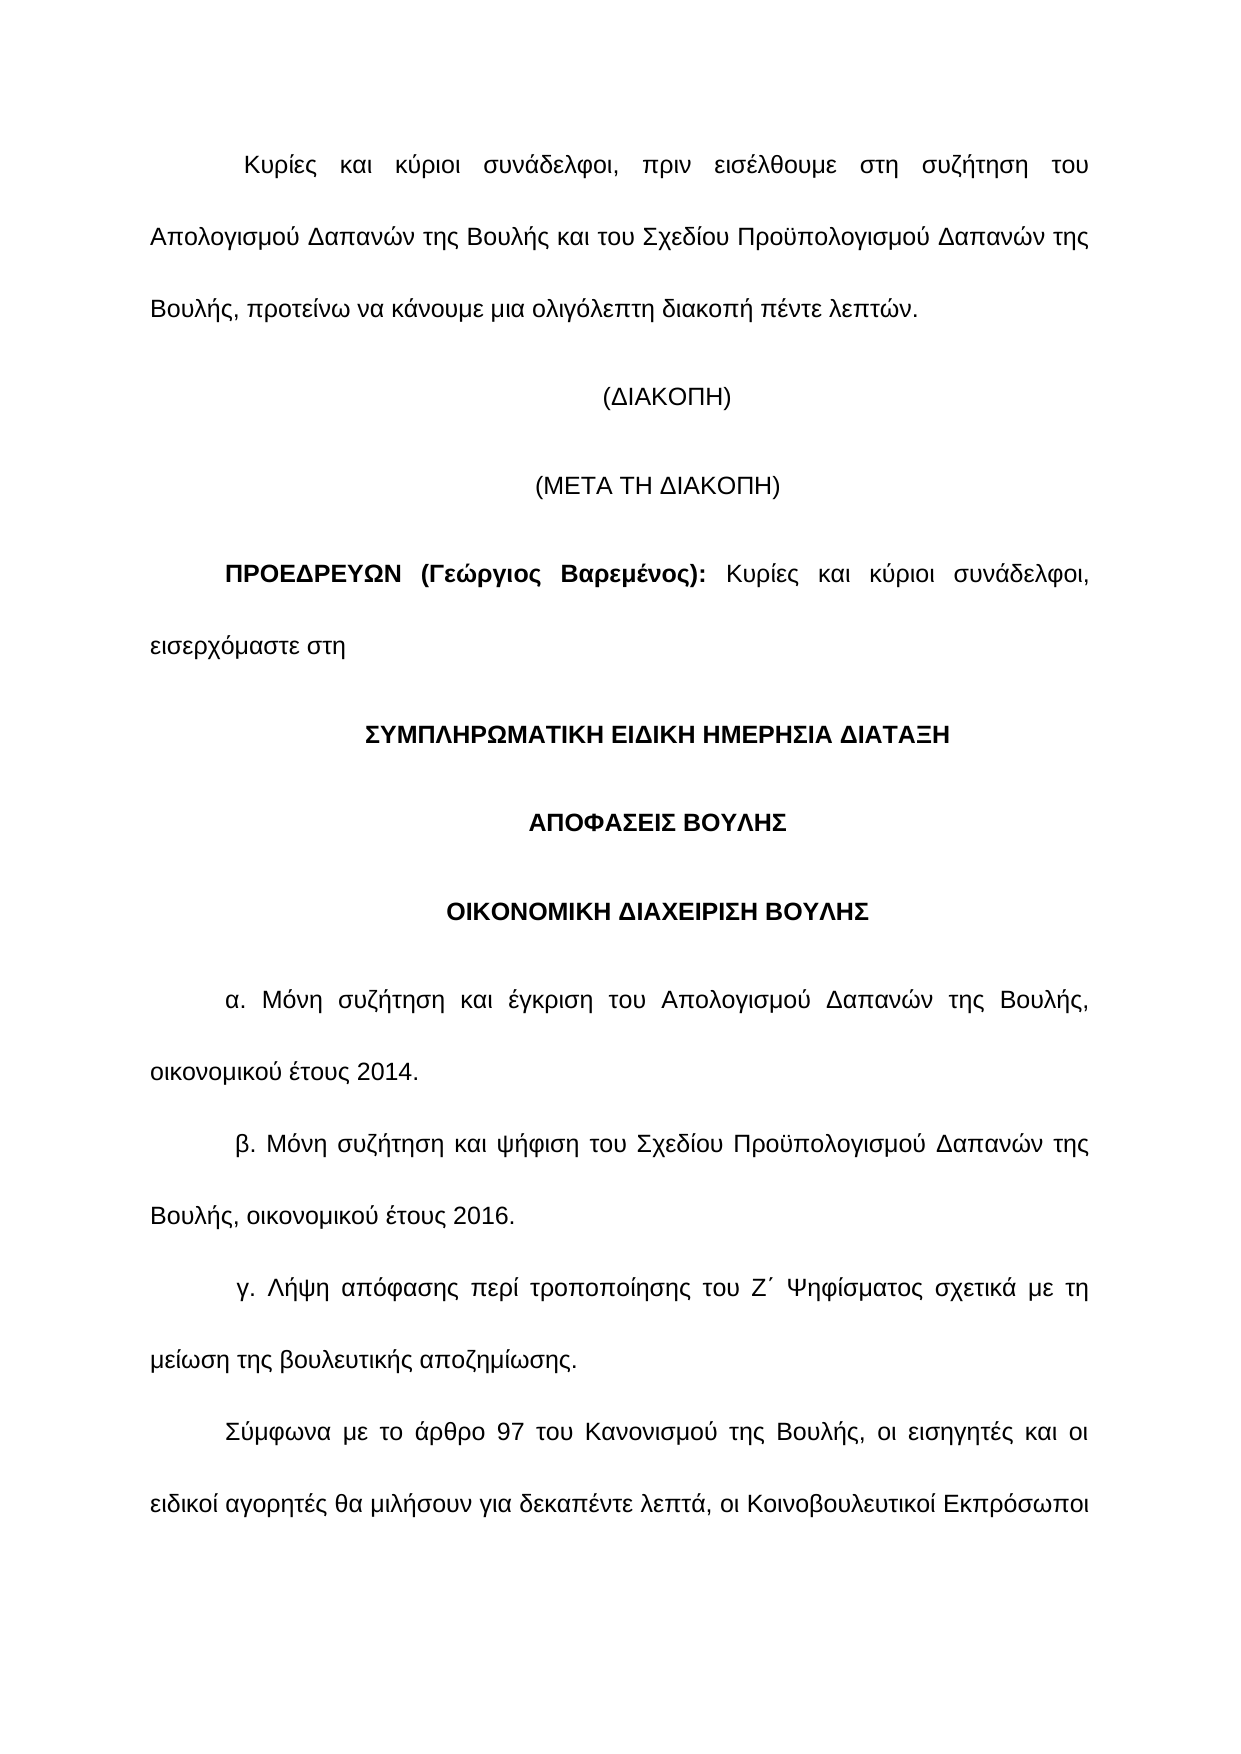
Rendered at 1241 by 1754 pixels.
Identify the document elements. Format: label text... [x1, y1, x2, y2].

text (ΔΙΑΚΟΠΗ) [150, 382, 1090, 411]
text ΑΠΟΦΑΣΕΙΣ ΒΟΥΛΗΣ [150, 808, 1090, 837]
text ΣΥΜΠΛΗΡΩΜΑΤΙΚΗ ΕΙΔΙΚΗ ΗΜΕΡΗΣΙΑ ΔΙΑΤΑΞΗ [150, 720, 1090, 748]
text (ΜΕΤΑ ΤΗ ΔΙΑΚΟΠΗ) [150, 471, 1090, 499]
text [150, 1417, 1090, 1517]
text β. Μόνη συζήτηση και ψήφιση του Σχεδίου Προϋπολογισμού Δαπανών της Βουλής, οικονομικού έτους 2016. [150, 1129, 1090, 1230]
text Κυρίες και κύριοι συνάδελφοι, πριν εισέλθουμε στη συζήτηση του Απολογισμού Δαπανών της Βουλής και του Σχεδίου Προϋπολογισμού Δαπανών της Βουλής, προτείνω να κάνουμε μια ολιγόλεπτη διακοπή πέντε λεπτών. [150, 150, 1090, 322]
text γ. Λήψη απόφασης περί τροποποίησης του Ζ΄ Ψηφίσματος σχετικά με τη μείωση της βουλευτικής αποζημίωσης. [150, 1273, 1090, 1373]
text ΟΙΚΟΝΟΜΙΚΗ ΔΙΑΧΕΙΡΙΣΗ ΒΟΥΛΗΣ [150, 897, 1090, 926]
text ΠΡΟΕΔΡΕΥΩΝ (Γεώργιος Βαρεμένος): Κυρίες και κύριοι συνάδελφοι, εισερχόμαστε στη [150, 559, 1090, 660]
text α. Μόνη συζήτηση και έγκριση του Απολογισμού Δαπανών της Βουλής, οικονομικού έτους 2014. [150, 985, 1090, 1086]
